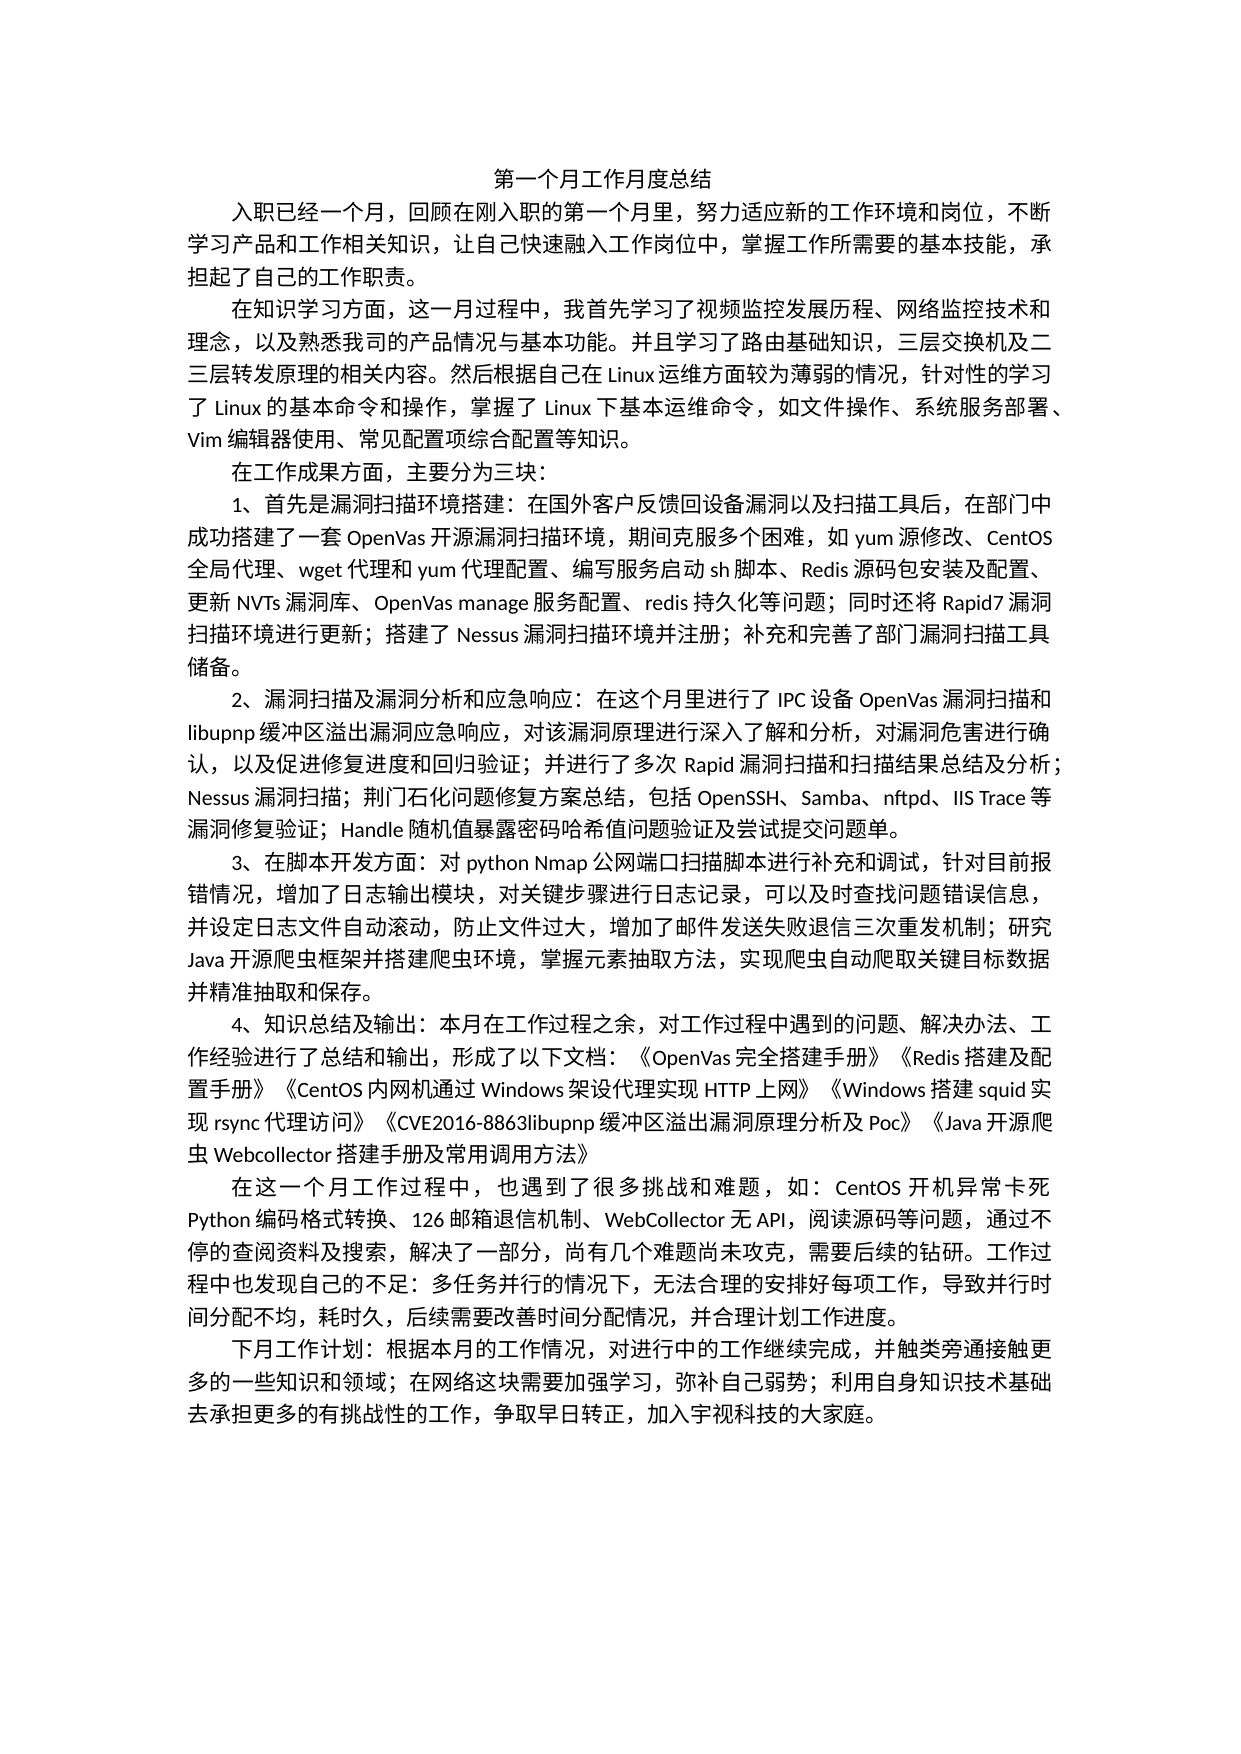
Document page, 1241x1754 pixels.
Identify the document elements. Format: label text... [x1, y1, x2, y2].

text 在工作成果方面，主要分为三块： [187, 454, 1053, 487]
text 1、首先是漏洞扫描环境搭建：在国外客户反馈回设备漏洞以及扫描工具后，在部门中成功搭建了一套OpenVas开源漏洞扫描环境，期间克服多个困难，如yum源修改、CentOS全局代理、wget代理和yum代理配置、编写服务启动sh脚本、Redis源码包安装及配置、更新NVTs漏洞库、OpenVas manage服务配置、redis持久化等问题；同时还将Rapid7漏洞扫描环境进行更新；搭建了Nessus漏洞扫描环境并注册；补充和完善了部门漏洞扫描工具储备。 [187, 487, 1053, 682]
text 在这一个月工作过程中，也遇到了很多挑战和难题，如：CentOS开机异常卡死，Python编码格式转换、126邮箱退信机制、WebCollector无API，阅读源码等问题，通过不停的查阅资料及搜索，解决了一部分，尚有几个难题尚未攻克，需要后续的钻研。工作过程中也发现自己的不足：多任务并行的情况下，无法合理的安排好每项工作，导致并行时间分配不均，耗时久，后续需要改善时间分配情况，并合理计划工作进度。 [187, 1169, 1053, 1332]
text 4、知识总结及输出：本月在工作过程之余，对工作过程中遇到的问题、解决办法、工作经验进行了总结和输出，形成了以下文档：《OpenVas完全搭建手册》《Redis搭建及配置手册》《CentOS内网机通过Windows架设代理实现HTTP上网》《Windows搭建squid实现rsync代理访问》《CVE2016-8863libupnp缓冲区溢出漏洞原理分析及Poc》《Java开源爬虫Webcollector搭建手册及常用调用方法》 [187, 1007, 1053, 1169]
text 3、在脚本开发方面：对python Nmap公网端口扫描脚本进行补充和调试，针对目前报错情况，增加了日志输出模块，对关键步骤进行日志记录，可以及时查找问题错误信息，并设定日志文件自动滚动，防止文件过大，增加了邮件发送失败退信三次重发机制；研究Java开源爬虫框架并搭建爬虫环境，掌握元素抽取方法，实现爬虫自动爬取关键目标数据并精准抽取和保存。 [187, 844, 1053, 1007]
text 下月工作计划：根据本月的工作情况，对进行中的工作继续完成，并触类旁通接触更多的一些知识和领域；在网络这块需要加强学习，弥补自己弱势；利用自身知识技术基础去承担更多的有挑战性的工作，争取早日转正，加入宇视科技的大家庭。 [187, 1332, 1053, 1429]
text 入职已经一个月，回顾在刚入职的第一个月里，努力适应新的工作环境和岗位，不断学习产品和工作相关知识，让自己快速融入工作岗位中，掌握工作所需要的基本技能，承担起了自己的工作职责。 [187, 194, 1053, 292]
text 2、漏洞扫描及漏洞分析和应急响应：在这个月里进行了IPC设备OpenVas漏洞扫描和libupnp缓冲区溢出漏洞应急响应，对该漏洞原理进行深入了解和分析，对漏洞危害进行确认，以及促进修复进度和回归验证；并进行了多次Rapid漏洞扫描和扫描结果总结及分析；Nessus漏洞扫描；荆门石化问题修复方案总结，包括OpenSSH、Samba、nftpd、IIS Trace等漏洞修复验证；Handle随机值暴露密码哈希值问题验证及尝试提交问题单。 [187, 682, 1053, 844]
text 第一个月工作月度总结 [187, 162, 1053, 194]
text 在知识学习方面，这一月过程中，我首先学习了视频监控发展历程、网络监控技术和理念，以及熟悉我司的产品情况与基本功能。并且学习了路由基础知识，三层交换机及二三层转发原理的相关内容。然后根据自己在Linux运维方面较为薄弱的情况，针对性的学习了Linux的基本命令和操作，掌握了Linux下基本运维命令，如文件操作、系统服务部署、Vim编辑器使用、常见配置项综合配置等知识。 [187, 292, 1053, 454]
